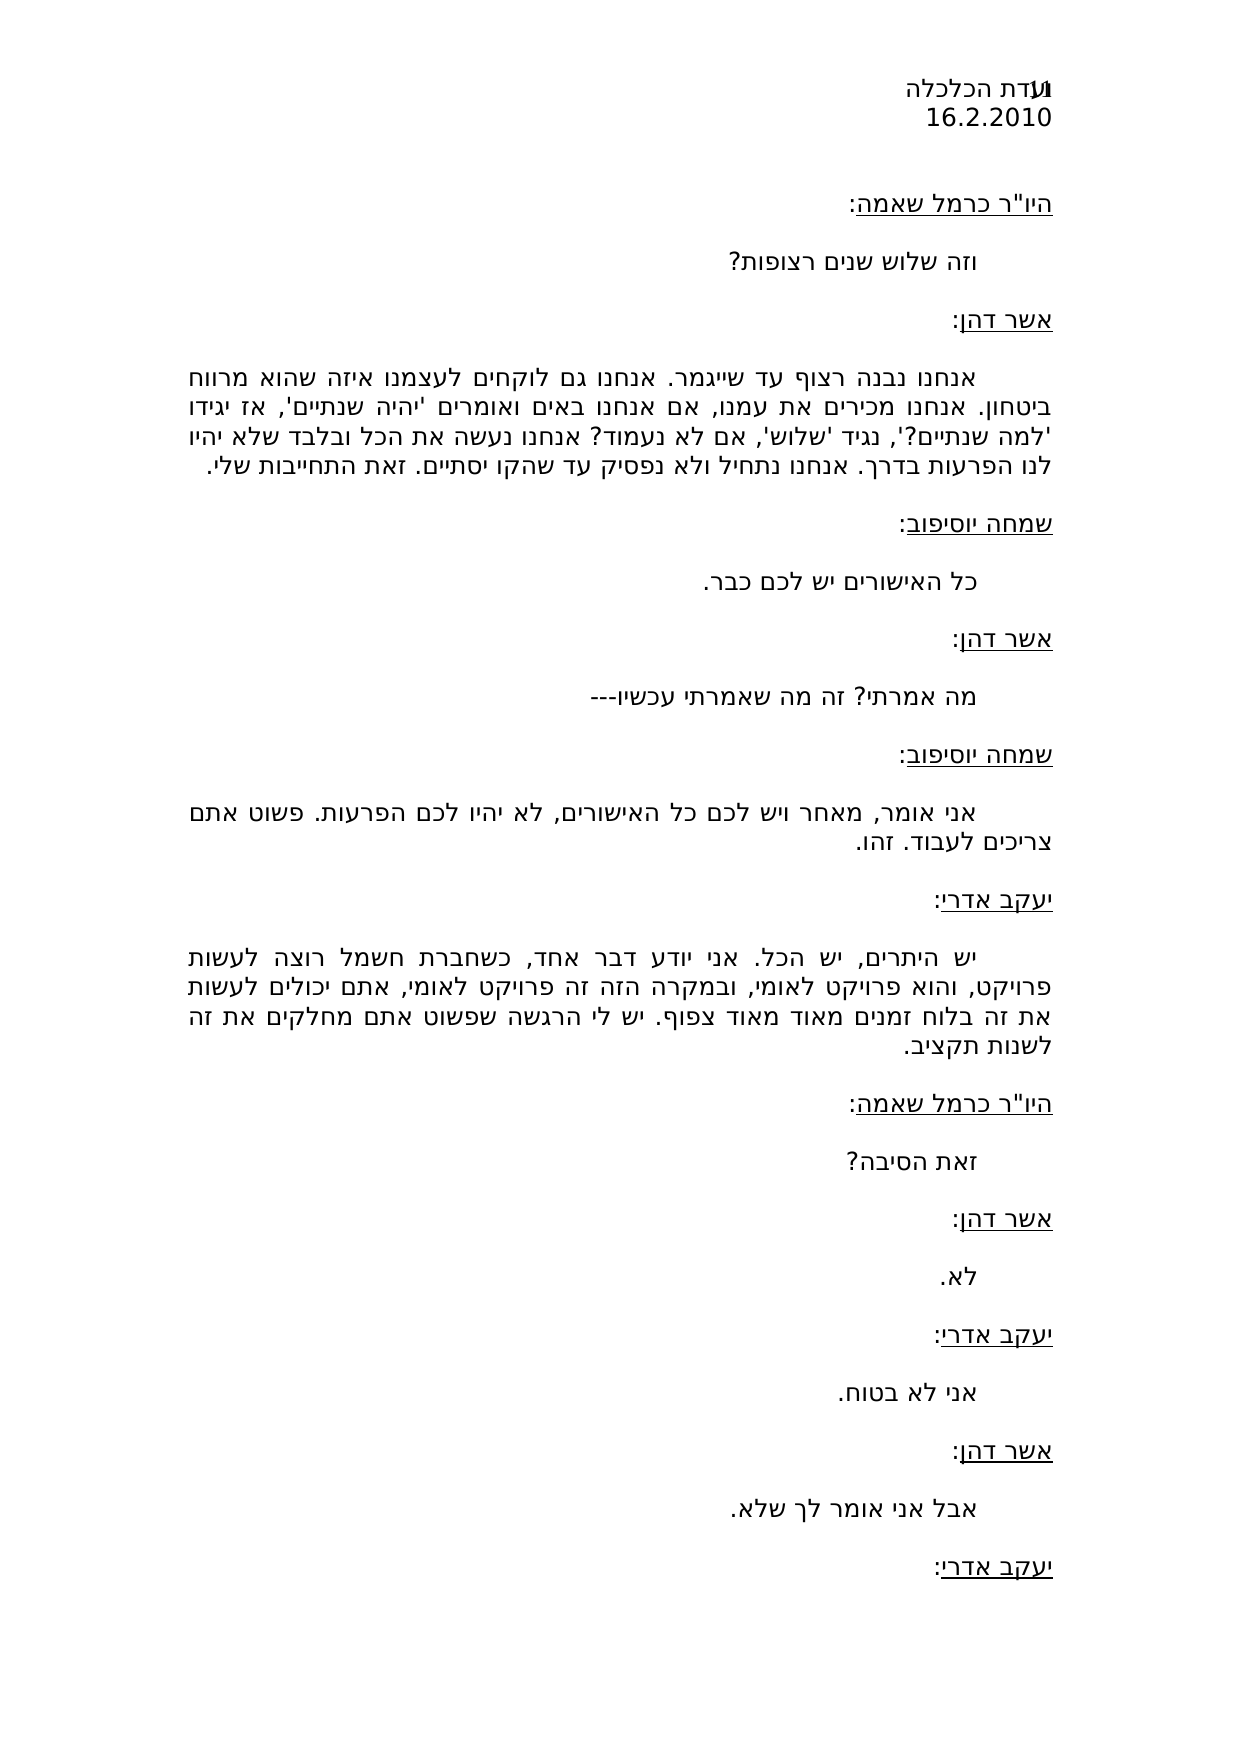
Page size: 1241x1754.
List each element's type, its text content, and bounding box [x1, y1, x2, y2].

text אני לא בטוח. [187, 1378, 1053, 1407]
text יש היתרים, יש הכל. אני יודע דבר אחד, כשחברת חשמל רוצה לעשות פרויקט, והוא פרויקט לאומי, ובמקרה הזה זה פרויקט לאומי, אתם יכולים לעשות את זה בלוח זמנים מאוד מאוד צפוף. יש לי הרגשה שפשוט אתם מחלקים את זה לשנות תקציב. [187, 943, 1053, 1060]
text אני אומר, מאחר ויש לכם כל האישורים, לא יהיו לכם הפרעות. פשוט אתם צריכים לעבוד. זהו. [187, 798, 1053, 857]
text אשר דהן: [187, 624, 1053, 654]
text כל האישורים יש לכם כבר. [187, 567, 1053, 596]
text לא. [187, 1262, 1053, 1292]
text אנחנו נבנה רצוף עד שייגמר. אנחנו גם לוקחים לעצמנו איזה שהוא מרווח ביטחון. אנחנו מכירים את עמנו, אם אנחנו באים ואומרים 'יהיה שנתיים', אז יגידו 'למה שנתיים?', נגיד 'שלוש', אם לא נעמוד? אנחנו נעשה את הכל ובלבד שלא יהיו לנו הפרעות בדרך. אנחנו נתחיל ולא נפסיק עד שהקו יסתיים. זאת התחייבות שלי. [187, 363, 1053, 480]
text וזה שלוש שנים רצופות? [187, 247, 1053, 277]
text אבל אני אומר לך שלא. [187, 1494, 1053, 1523]
text אשר דהן: [187, 305, 1053, 334]
text אשר דהן: [187, 1436, 1053, 1465]
text אשר דהן: [187, 1204, 1053, 1234]
text היו"ר כרמל שאמה: [187, 189, 1053, 219]
text יעקב אדרי: [187, 885, 1053, 914]
text שמחה יוסיפוב: [187, 509, 1053, 538]
text היו"ר כרמל שאמה: [187, 1089, 1053, 1118]
text יעקב אדרי: [187, 1552, 1053, 1581]
text מה אמרתי? זה מה שאמרתי עכשיו--- [187, 682, 1053, 712]
text יעקב אדרי: [187, 1320, 1053, 1349]
text שמחה יוסיפוב: [187, 740, 1053, 769]
text זאת הסיבה? [187, 1147, 1053, 1176]
